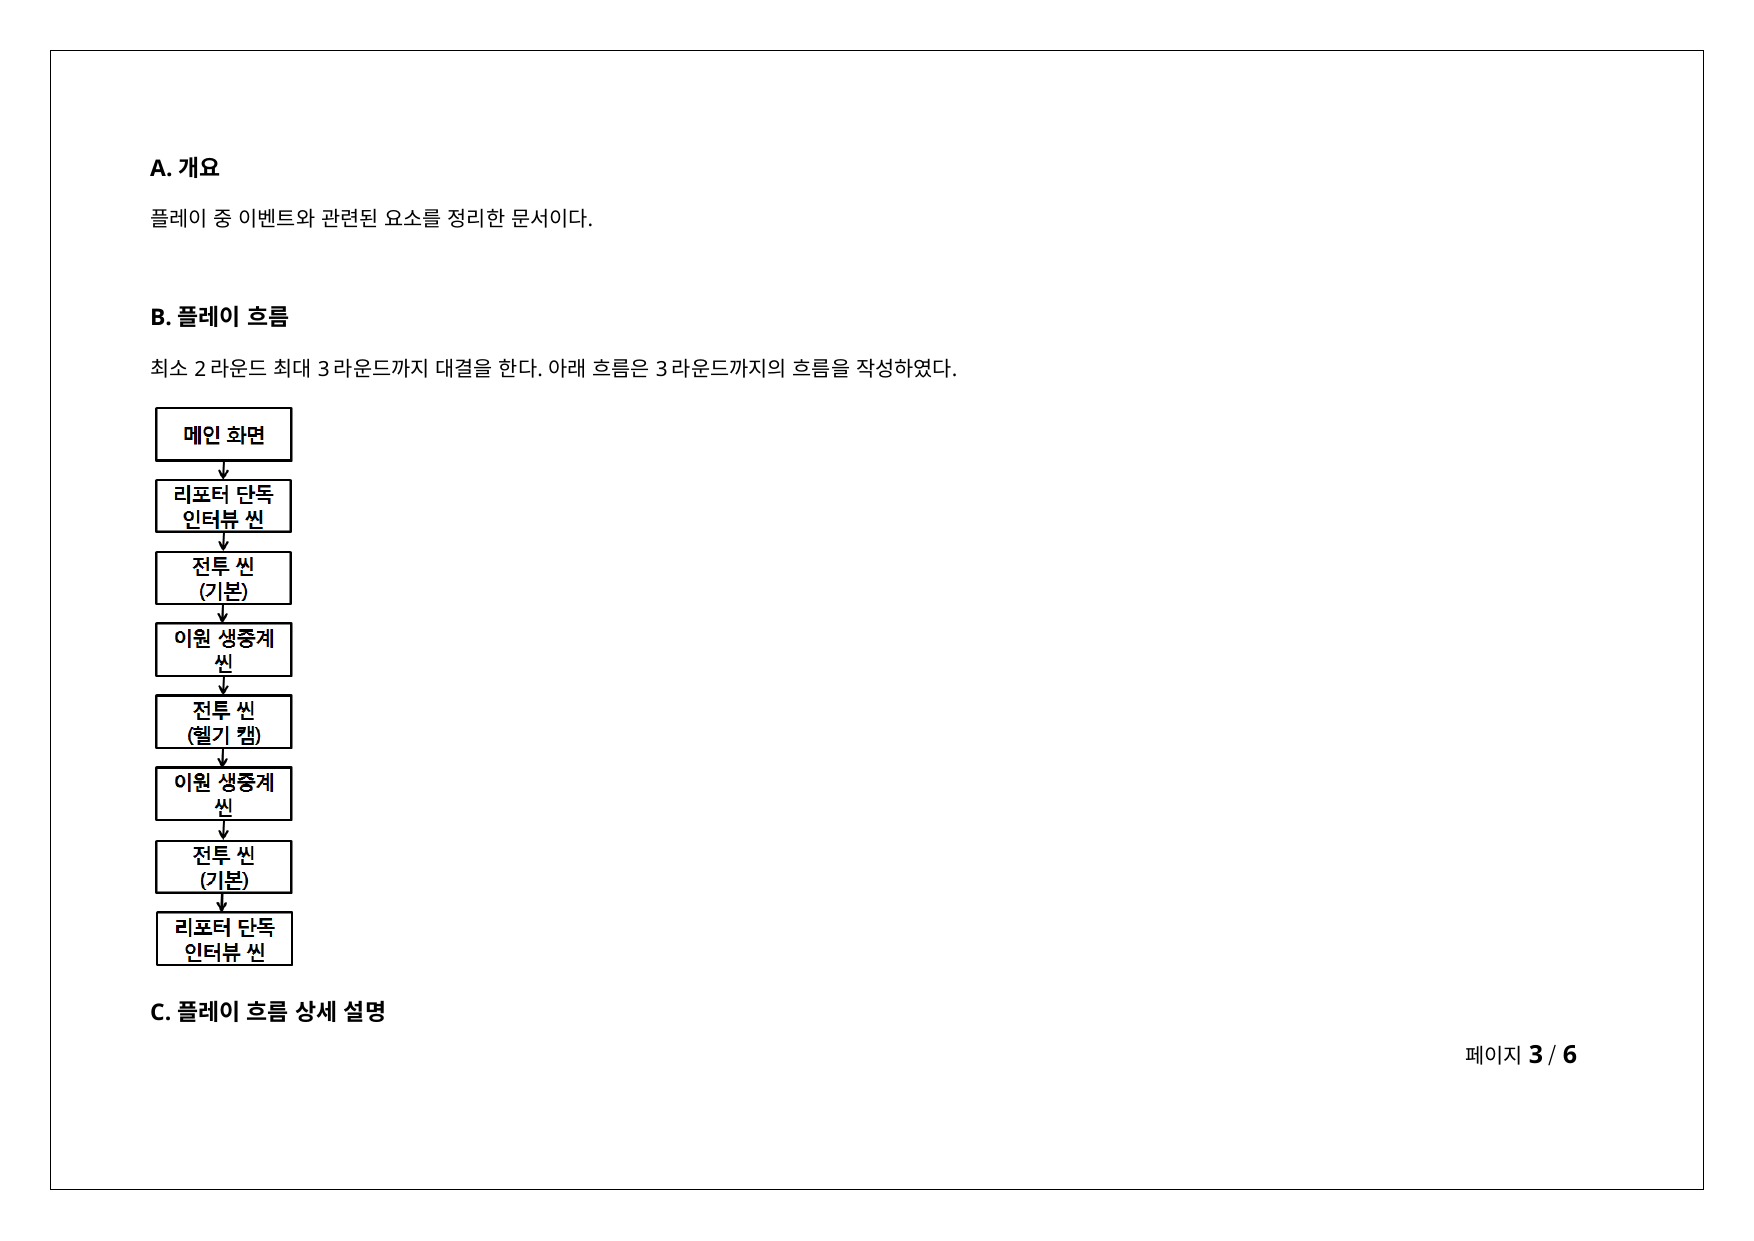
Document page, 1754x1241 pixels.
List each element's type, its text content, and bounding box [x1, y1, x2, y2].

text 최소 2라운드 최대 3라운드까지 대결을 한다. 아래 흐름은 3라운드까지의 흐름을 작성하였다. [150, 352, 1577, 382]
text C. 플레이 흐름 상세 설명 [150, 993, 1577, 1027]
text 플레이 중 이벤트와 관련된 요소를 정리한 문서이다. [150, 203, 1577, 233]
picture [150, 401, 300, 975]
text B. 플레이 흐름 [150, 299, 1577, 333]
text A. 개요 [150, 150, 1577, 183]
